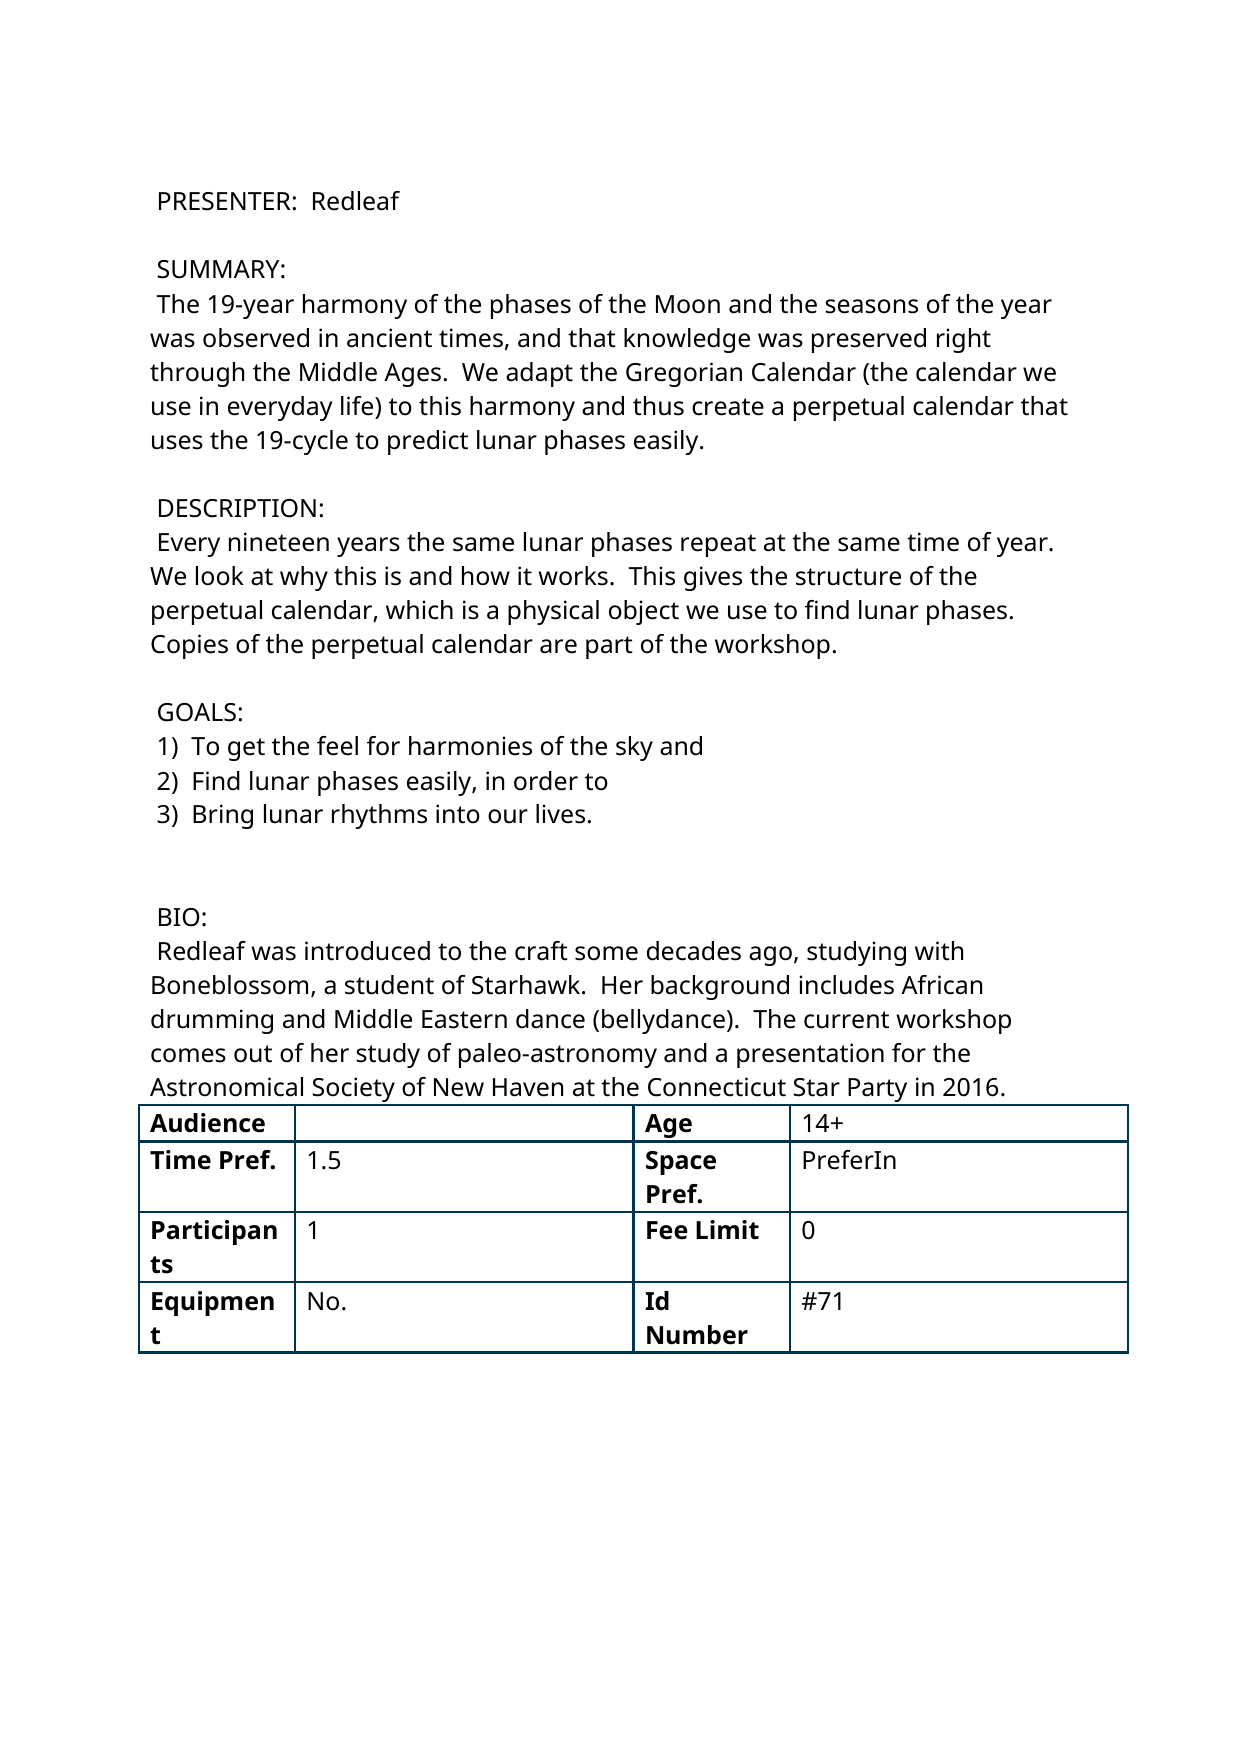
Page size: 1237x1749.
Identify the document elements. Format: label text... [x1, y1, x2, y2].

table_cell Fee Limit [635, 1213, 789, 1281]
table_cell PreferIn [791, 1143, 1127, 1211]
table_cell 1 [296, 1213, 632, 1281]
table_cell 1.5 [296, 1143, 632, 1211]
table_cell #71 [791, 1283, 1127, 1351]
table_cell Space Pref. [635, 1143, 789, 1211]
table_header Age [635, 1106, 789, 1140]
table_cell Id Number [635, 1283, 789, 1351]
table_cell 0 [791, 1213, 1127, 1281]
table_cell Participants [140, 1213, 294, 1281]
table_cell No. [296, 1283, 632, 1351]
table_header 14+ [791, 1106, 1127, 1140]
table_header [296, 1106, 632, 1140]
table_header Audience [140, 1106, 294, 1140]
table_cell Time Pref. [140, 1143, 294, 1211]
table_cell Equipment [140, 1283, 294, 1351]
text Lunar Metonic Calendar and Harmonies of the Sky PRESENTER: Redleaf SUMMARY: The 19-year harmony of the phases of the Moon and the seasons of the year was observed in ancient times, and that knowledge was preserved right through the Middle Ages. We adapt the Gregorian Calendar (the calendar we use in everyday life) to this harmony and thus create a perpetual calendar that uses the 19-cycle to predict lunar phases easily. DESCRIPTION: Every nineteen years the same lunar phases repeat at the same time of year. We look at why this is and how it works. This gives the structure of the perpetual calendar, which is a physical object we use to find lunar phases. Copies of the perpetual calendar are part of the workshop. GOALS: 1) To get the feel for harmonies of the sky and 2) Find lunar phases easily, in order to 3) Bring lunar rhythms into our lives. BIO: Redleaf was introduced to the craft some decades ago, studying with Boneblossom, a student of Starhawk. Her background includes African drumming and Middle Eastern dance (bellydance). The current workshop comes out of her study of paleo-astronomy and a presentation for the Astronomical Society of New Haven at the Connecticut Star Party in 2016. [150, 933, 1086, 1104]
